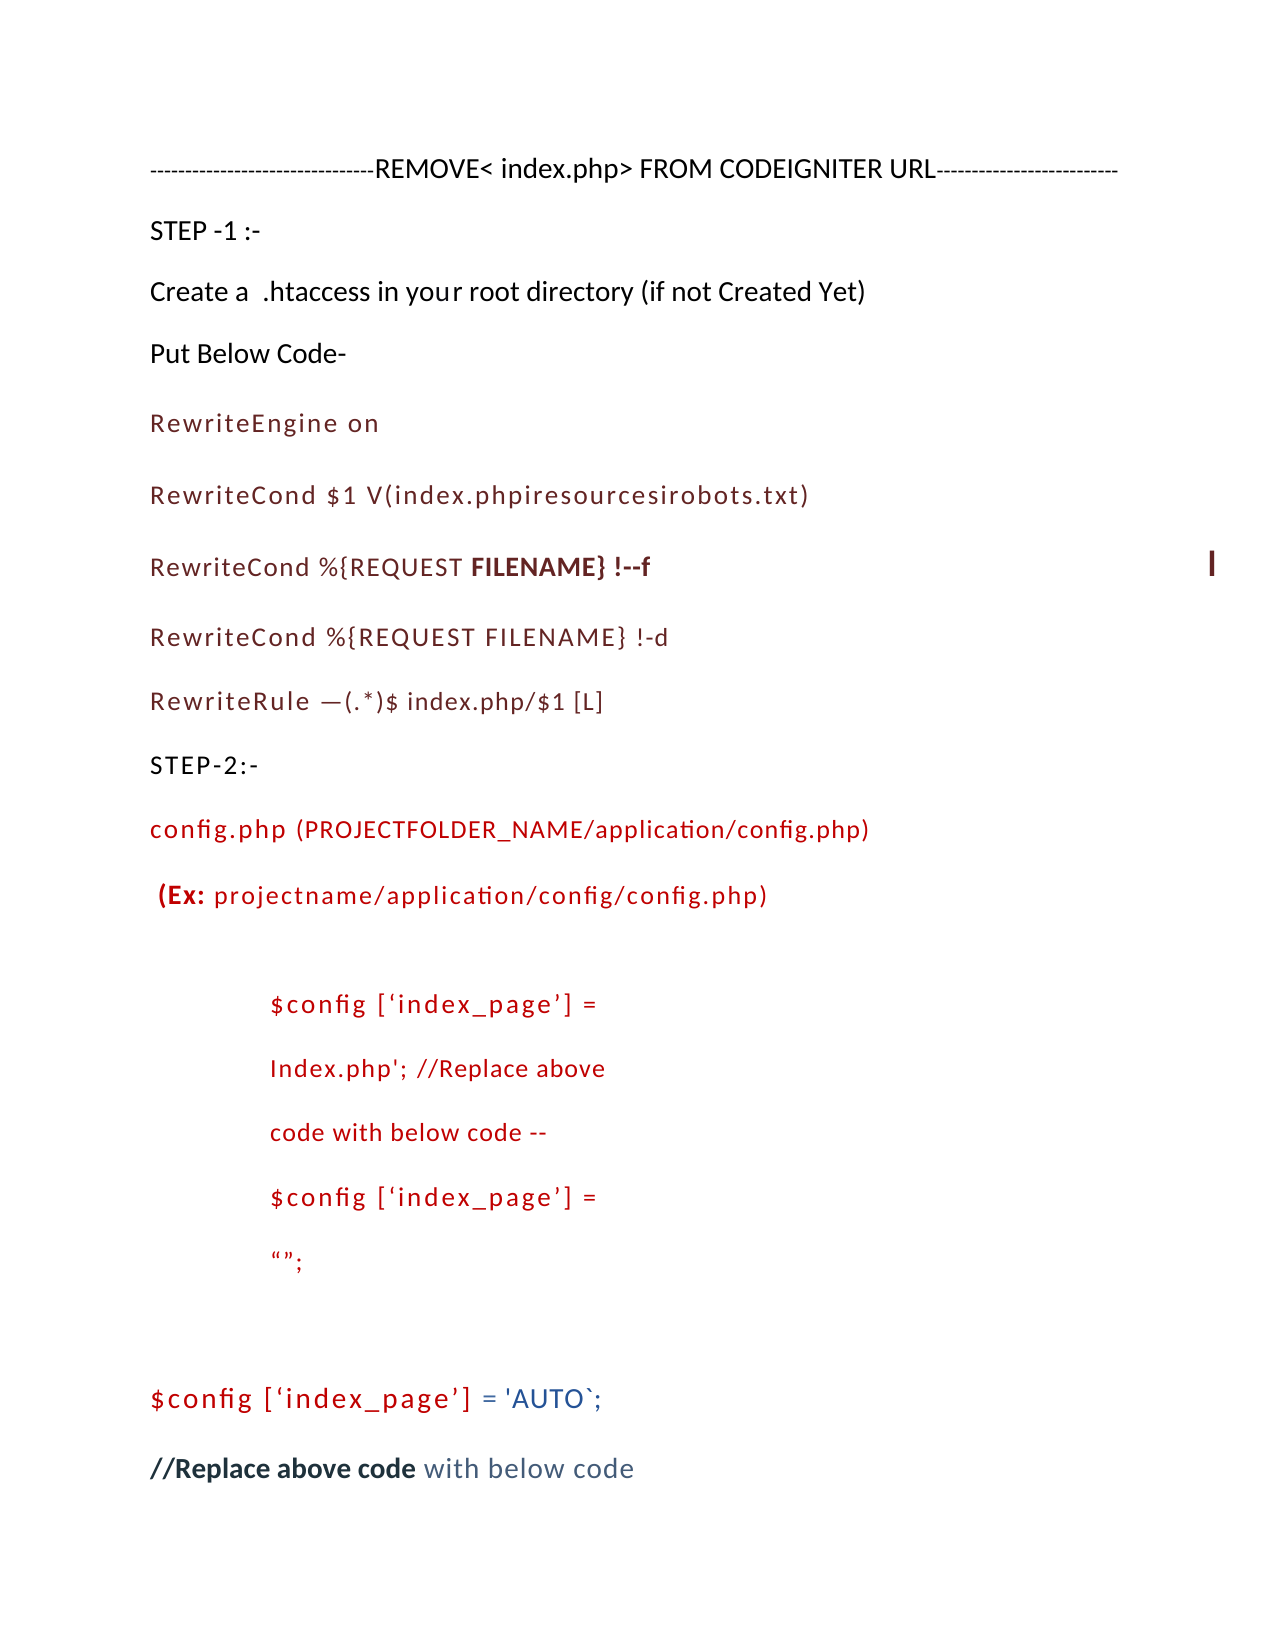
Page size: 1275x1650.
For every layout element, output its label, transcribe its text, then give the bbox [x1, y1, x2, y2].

text Put Below Code- [150, 335, 1125, 371]
text RewriteCond $1 V(index.phpiresourcesirobots.txt) [150, 478, 1125, 511]
text Create a .htaccess in your root directory (if not Created Yet) [150, 273, 1125, 309]
text RewriteEngine on [150, 406, 1125, 439]
text STEP-2:- [150, 748, 1125, 781]
text //Replace above code with below code [150, 1439, 930, 1488]
text RewriteCond %{REQUEST FILENAME} !-d [150, 620, 1125, 653]
text (Ex: projectname/application/config/config.php) [150, 877, 1125, 911]
text STEP -1 :- [150, 212, 1125, 247]
text $config [‘index_page’] = Index.php'; //Replace above code with below code --$config [‘index_page’] = “”; [270, 987, 630, 1277]
text --------------------------------REMOVE< index.php> FROM CODEIGNITER URL-------------------------- [150, 150, 1125, 186]
text RewriteCond %{REQUEST FILENAME} !--f I [150, 538, 1125, 587]
text $config [‘index_page’] = 'AUTO`; [150, 1369, 930, 1418]
text RewriteRule —(.*)$ index.php/$1 [L] [150, 684, 1125, 717]
text config.php (PROJECTFOLDER_NAME/application/config.php) [150, 813, 1125, 846]
